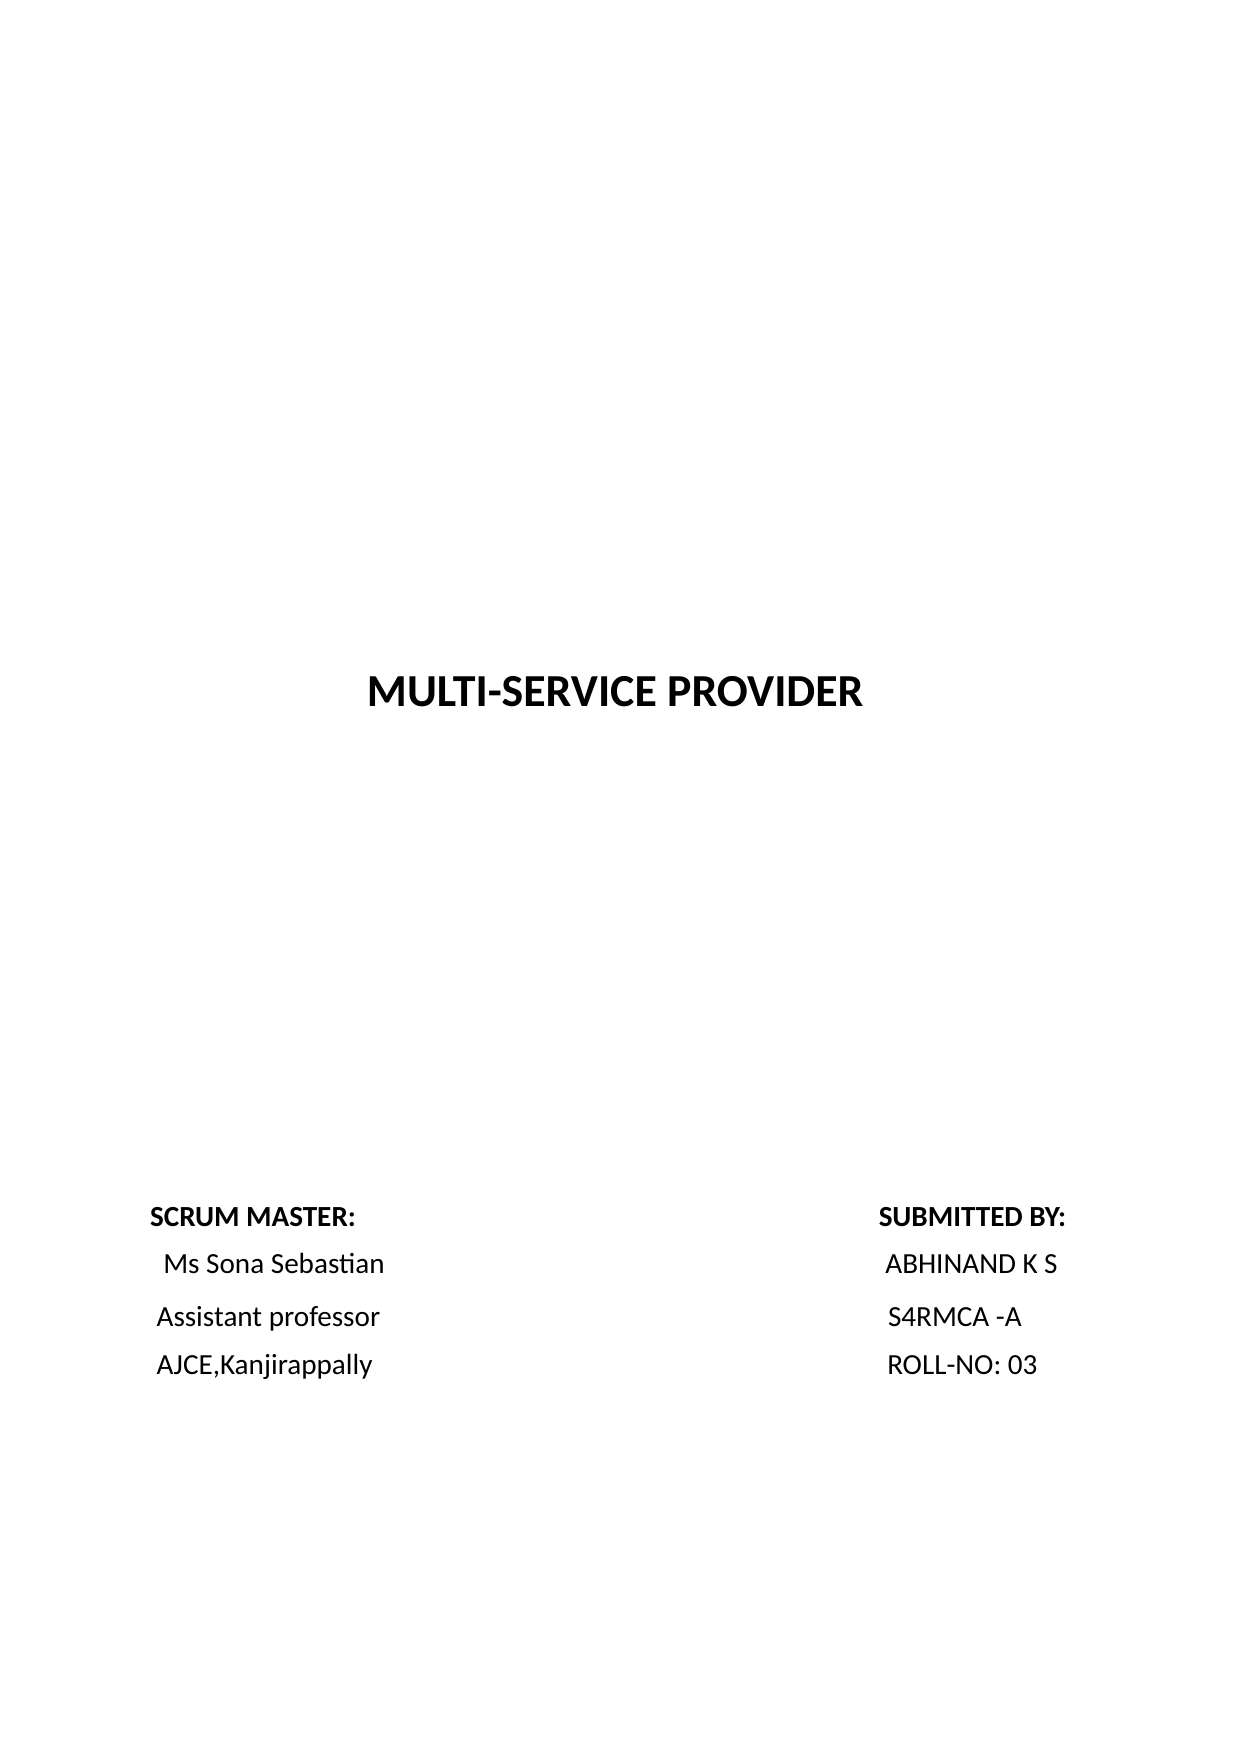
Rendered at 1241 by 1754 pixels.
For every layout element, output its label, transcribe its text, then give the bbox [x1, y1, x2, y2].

table_cell S4RMCA -A [879, 1291, 1078, 1344]
table_header SCRUM MASTER: [150, 1198, 878, 1238]
table_cell ABHINAND K S [879, 1238, 1078, 1291]
table_cell AJCE,Kanjirappally [150, 1344, 878, 1384]
table_cell Ms Sona Sebastian [150, 1238, 878, 1291]
table_cell ROLL-NO: 03 [879, 1344, 1078, 1384]
table_cell Assistant professor [150, 1291, 878, 1344]
table_header SUBMITTED BY: [879, 1198, 1078, 1238]
text MULTI-SERVICE PROVIDER [139, 662, 1084, 718]
